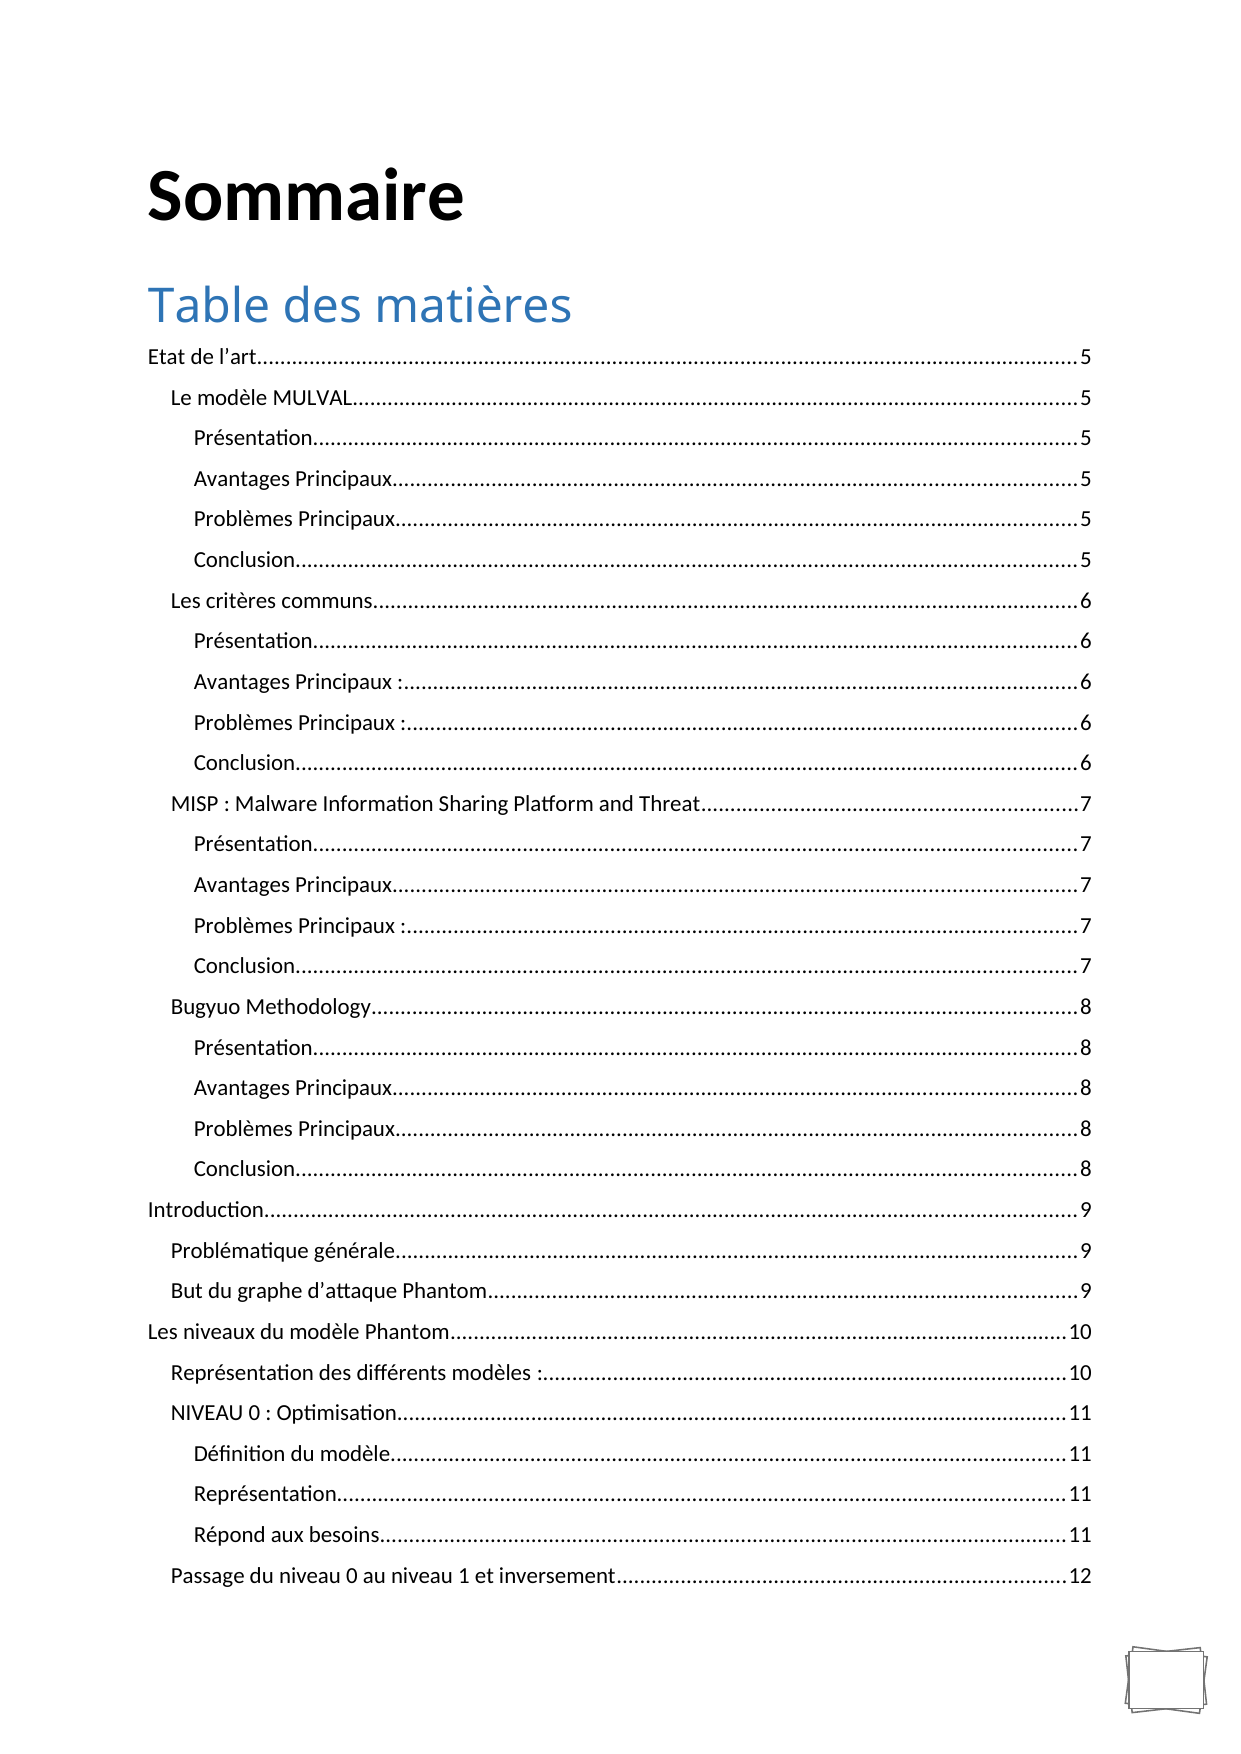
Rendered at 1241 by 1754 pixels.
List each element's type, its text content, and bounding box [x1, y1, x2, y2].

text Sommaire [148, 148, 1093, 239]
